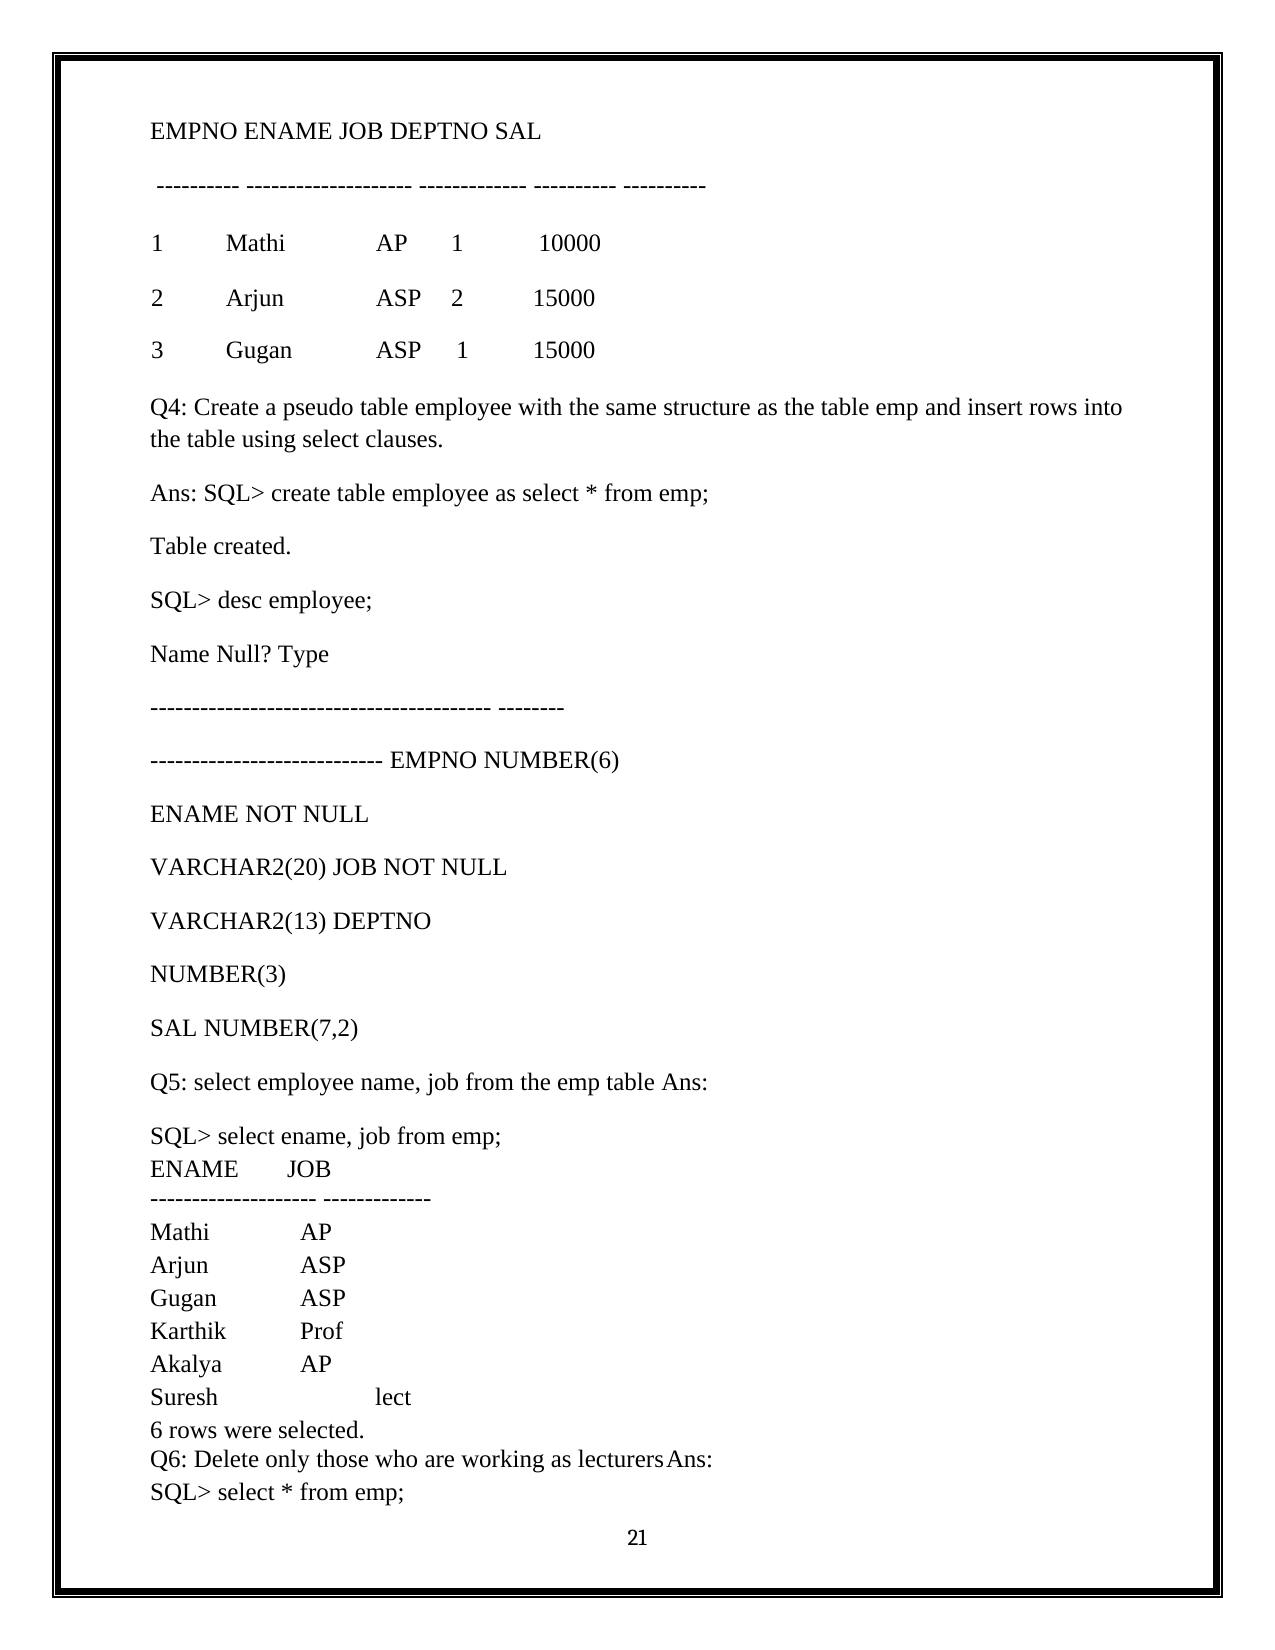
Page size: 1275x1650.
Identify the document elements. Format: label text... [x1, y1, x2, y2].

table_header 1 [146, 228, 195, 270]
table_header 10000 [498, 228, 605, 270]
text Q6: Delete only those who are working as lecturers Ans: SQL> select * from emp; [150, 1444, 714, 1506]
table_cell ASP [334, 270, 434, 324]
text Mathi AP [150, 1217, 1210, 1246]
text -------------------- ------------- [150, 1183, 1210, 1213]
text SAL NUMBER(7,2) [150, 1013, 1210, 1041]
table_cell 2 [146, 270, 195, 324]
table_cell 15000 [498, 325, 605, 366]
text SQL> desc employee; Name Null? Type [150, 585, 376, 667]
text ----------------------------------------- -------- ---------------------------- EMPNO NUMBER(6) [150, 692, 801, 774]
table_cell 1 [434, 325, 498, 366]
text Arjun ASP [150, 1250, 1210, 1278]
text ENAME NOT NULL VARCHAR2(20) JOB NOT NULL VARCHAR2(13) DEPTNO NUMBER(3) [150, 799, 526, 988]
table_cell 3 [146, 325, 195, 366]
text Suresh lect [150, 1382, 1210, 1411]
text ENAME JOB [150, 1154, 1210, 1183]
table_header Mathi [195, 228, 334, 270]
text ---------- -------------------- ------------- ---------- ---------- [156, 170, 1210, 199]
table_header 1 [434, 228, 498, 270]
text Q5: select employee name, job from the emp table Ans: SQL> select ename, job from emp; [150, 1041, 714, 1150]
table_header AP [334, 228, 434, 270]
text Karthik Prof [150, 1316, 1210, 1345]
table_cell 2 [434, 270, 498, 324]
text 6 rows were selected. [150, 1415, 1210, 1444]
text Ans: SQL> create table employee as select * from emp; Table created. [150, 478, 729, 560]
text Akalya AP [150, 1349, 1210, 1378]
text Gugan ASP [150, 1283, 1210, 1312]
table_cell 15000 [498, 270, 605, 324]
table_cell Arjun [195, 270, 334, 324]
text Q4: Create a pseudo table employee with the same structure as the table emp and insert rows into the table using select clauses. [150, 392, 1126, 453]
table_cell ASP [334, 325, 434, 366]
table_cell Gugan [195, 325, 334, 366]
text EMPNO ENAME JOB DEPTNO SAL [150, 116, 1210, 145]
